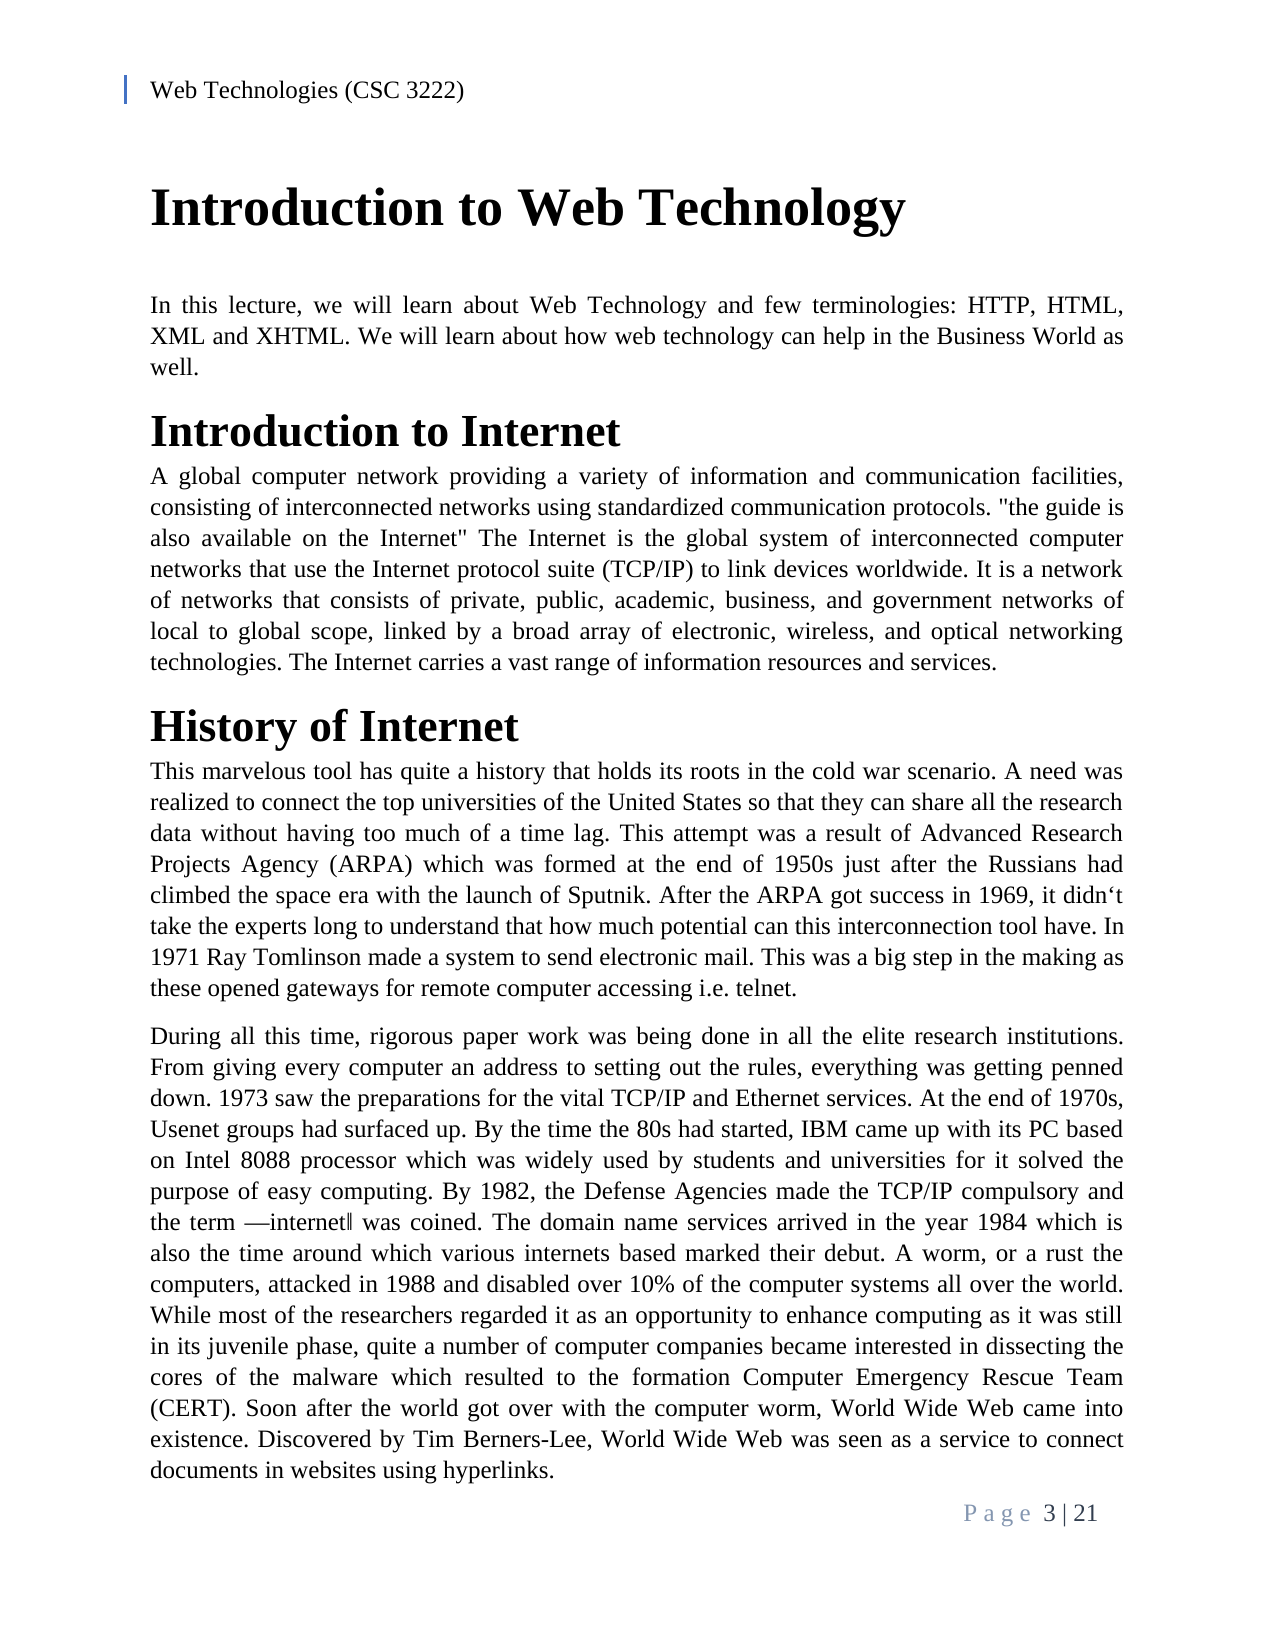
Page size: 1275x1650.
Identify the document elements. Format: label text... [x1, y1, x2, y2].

text A global computer network providing a variety of information and communication facilities, consisting of interconnected networks using standardized communication protocols. "the guide is also available on the Internet" The Internet is the global system of interconnected computer networks that use the Internet protocol suite (TCP/IP) to link devices worldwide. It is a network of networks that consists of private, public, academic, business, and government networks of local to global scope, linked by a broad array of electronic, wireless, and optical networking technologies. The Internet carries a vast range of information resources and services. [150, 461, 1125, 676]
text In this lecture, we will learn about Web Technology and few terminologies: HTTP, HTML, XML and XHTML. We will learn about how web technology can help in the Business World as well. [150, 290, 1125, 381]
subtitle Introduction to Internet [150, 404, 1125, 457]
text This marvelous tool has quite a history that holds its roots in the cold war scenario. A need was realized to connect the top universities of the United States so that they can share all the research data without having too much of a time lag. This attempt was a result of Advanced Research Projects Agency (ARPA) which was formed at the end of 1950s just after the Russians had climbed the space era with the launch of Sputnik. After the ARPA got success in 1969, it didn‘t take the experts long to understand that how much potential can this interconnection tool have. In 1971 Ray Tomlinson made a system to send electronic mail. This was a big step in the making as these opened gateways for remote computer accessing i.e. telnet. [150, 756, 1125, 1002]
subtitle History of Internet [150, 699, 1125, 752]
subtitle Introduction to Web Technology [150, 175, 1125, 237]
text During all this time, rigorous paper work was being done in all the elite research institutions. From giving every computer an address to setting out the rules, everything was getting penned down. 1973 saw the preparations for the vital TCP/IP and Ethernet services. At the end of 1970s, Usenet groups had surfaced up. By the time the 80s had started, IBM came up with its PC based on Intel 8088 processor which was widely used by students and universities for it solved the purpose of easy computing. By 1982, the Defense Agencies made the TCP/IP compulsory and the term ―internet‖ was coined. The domain name services arrived in the year 1984 which is also the time around which various internets based marked their debut. A worm, or a rust the computers, attacked in 1988 and disabled over 10% of the computer systems all over the world. While most of the researchers regarded it as an opportunity to enhance computing as it was still in its juvenile phase, quite a number of computer companies became interested in dissecting the cores of the malware which resulted to the formation Computer Emergency Rescue Team (CERT). Soon after the world got over with the computer worm, World Wide Web came into existence. Discovered by Tim Berners-Lee, World Wide Web was seen as a service to connect documents in websites using hyperlinks. [150, 1021, 1125, 1484]
